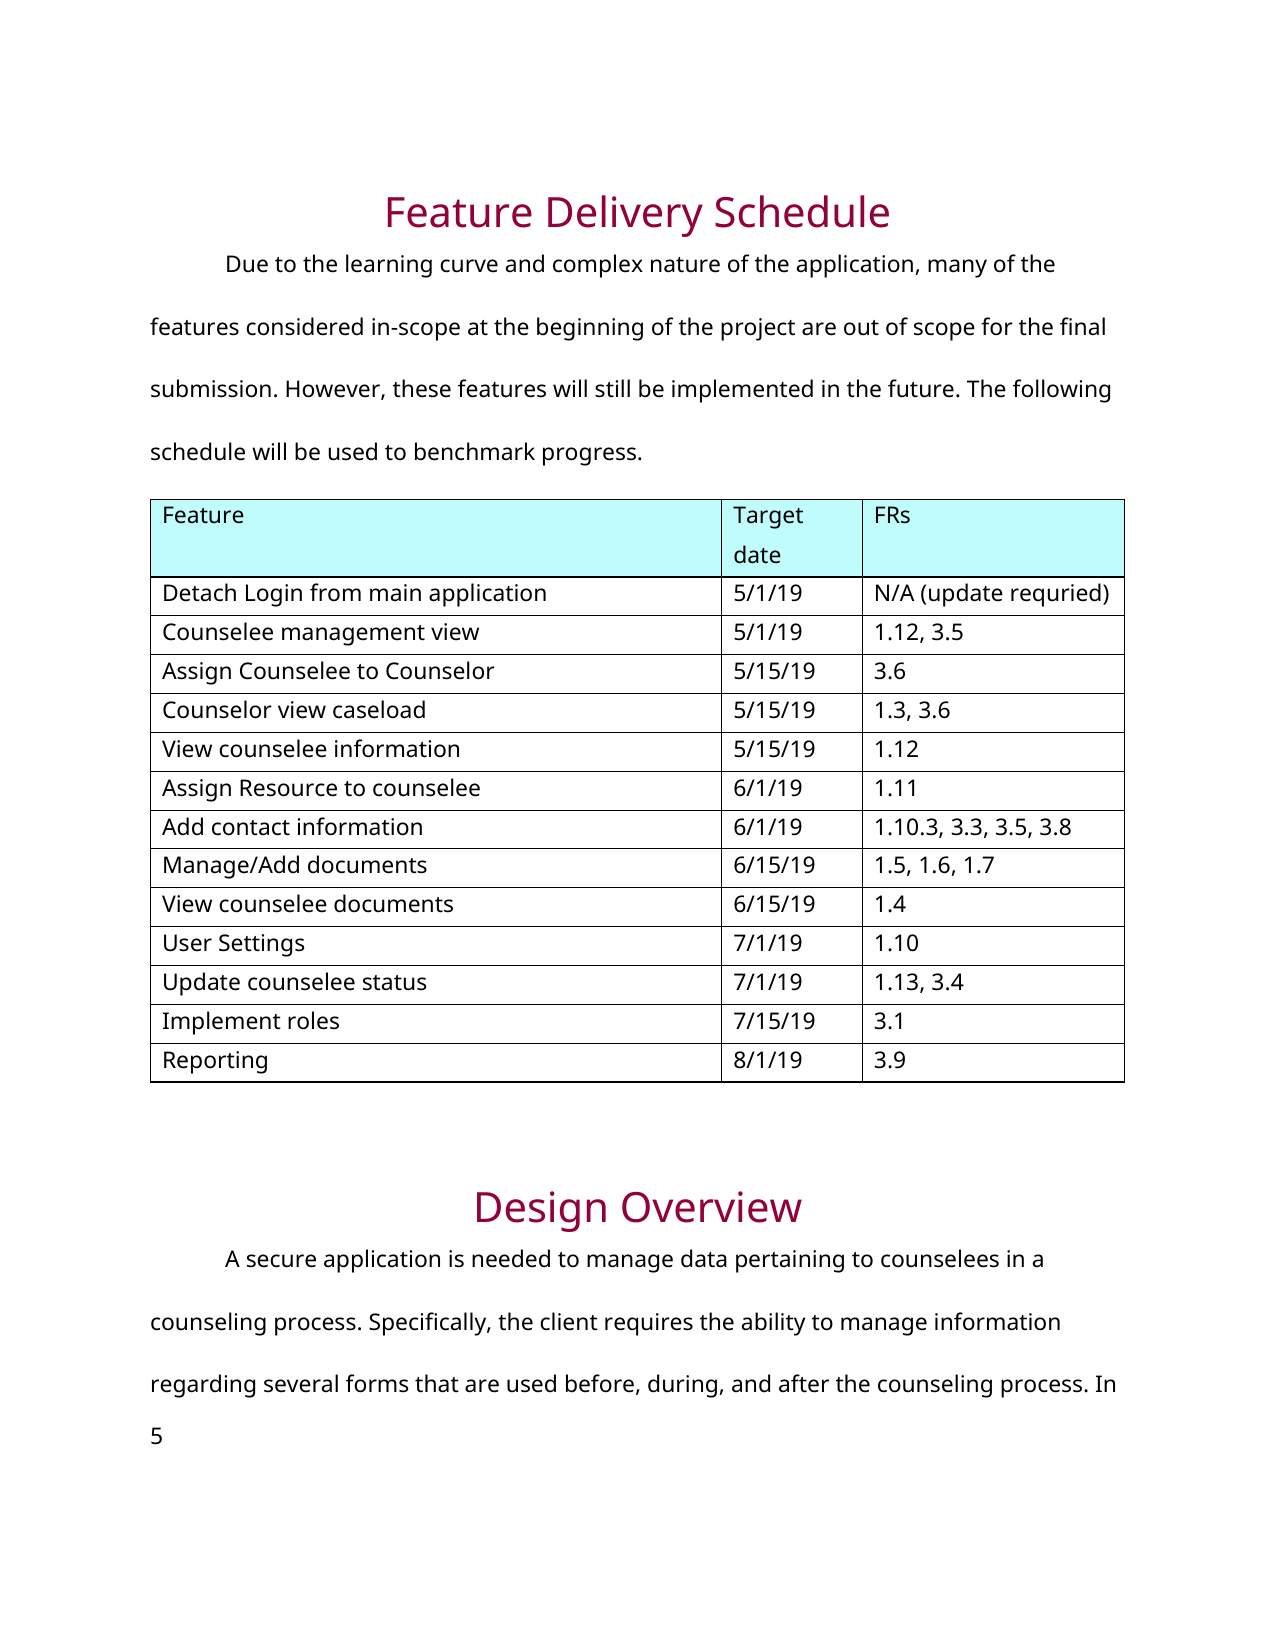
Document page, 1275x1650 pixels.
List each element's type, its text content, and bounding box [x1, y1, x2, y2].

subtitle Design Overview [150, 1178, 1125, 1235]
table_cell 5/15/19 [722, 655, 862, 693]
subtitle Feature Delivery Schedule [150, 183, 1125, 240]
table_cell 6/1/19 [722, 811, 862, 848]
table_cell Implement roles [151, 1005, 721, 1043]
table_cell Add contact information [151, 811, 721, 848]
table_cell 5/15/19 [722, 733, 862, 771]
table_cell 6/15/19 [722, 849, 862, 887]
table_cell 3.1 [863, 1005, 1124, 1043]
table_header FRs [863, 500, 1124, 576]
table_cell 1.10.3, 3.3, 3.5, 3.8 [863, 811, 1124, 848]
table_cell 7/15/19 [722, 1005, 862, 1043]
table_cell View counselee information [151, 733, 721, 771]
table_cell 8/1/19 [722, 1044, 862, 1081]
table_cell 7/1/19 [722, 966, 862, 1004]
table_cell 1.5, 1.6, 1.7 [863, 849, 1124, 887]
table_cell 7/1/19 [722, 927, 862, 965]
table_cell N/A (update requried) [863, 578, 1124, 615]
table_header Feature [151, 500, 721, 576]
table_cell Counselee management view [151, 616, 721, 654]
text Due to the learning curve and complex nature of the application, many of the features considered in-scope at the beginning of the project are out of scope for the final submission. However, these features will still be implemented in the future. The following schedule will be used to benchmark progress. [150, 248, 1125, 467]
table_cell 1.3, 3.6 [863, 694, 1124, 732]
table_cell 1.4 [863, 888, 1124, 926]
table_cell Detach Login from main application [151, 578, 721, 615]
table_cell View counselee documents [151, 888, 721, 926]
table_cell Manage/Add documents [151, 849, 721, 887]
table_cell 1.13, 3.4 [863, 966, 1124, 1004]
table_cell 1.11 [863, 772, 1124, 809]
table_cell Counselor view caseload [151, 694, 721, 732]
table_cell 6/15/19 [722, 888, 862, 926]
table_cell 3.9 [863, 1044, 1124, 1081]
table_cell Update counselee status [151, 966, 721, 1004]
table_cell Assign Counselee to Counselor [151, 655, 721, 693]
table_cell Reporting [151, 1044, 721, 1081]
table_cell 1.10 [863, 927, 1124, 965]
table_cell 1.12, 3.5 [863, 616, 1124, 654]
table_cell 5/1/19 [722, 616, 862, 654]
table_header Target date [722, 500, 862, 576]
table_cell 5/15/19 [722, 694, 862, 732]
table_cell User Settings [151, 927, 721, 965]
table_cell 1.12 [863, 733, 1124, 771]
table_cell 3.6 [863, 655, 1124, 693]
table_cell 5/1/19 [722, 578, 862, 615]
table_cell 6/1/19 [722, 772, 862, 809]
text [150, 1243, 1125, 1400]
table_cell Assign Resource to counselee [151, 772, 721, 809]
